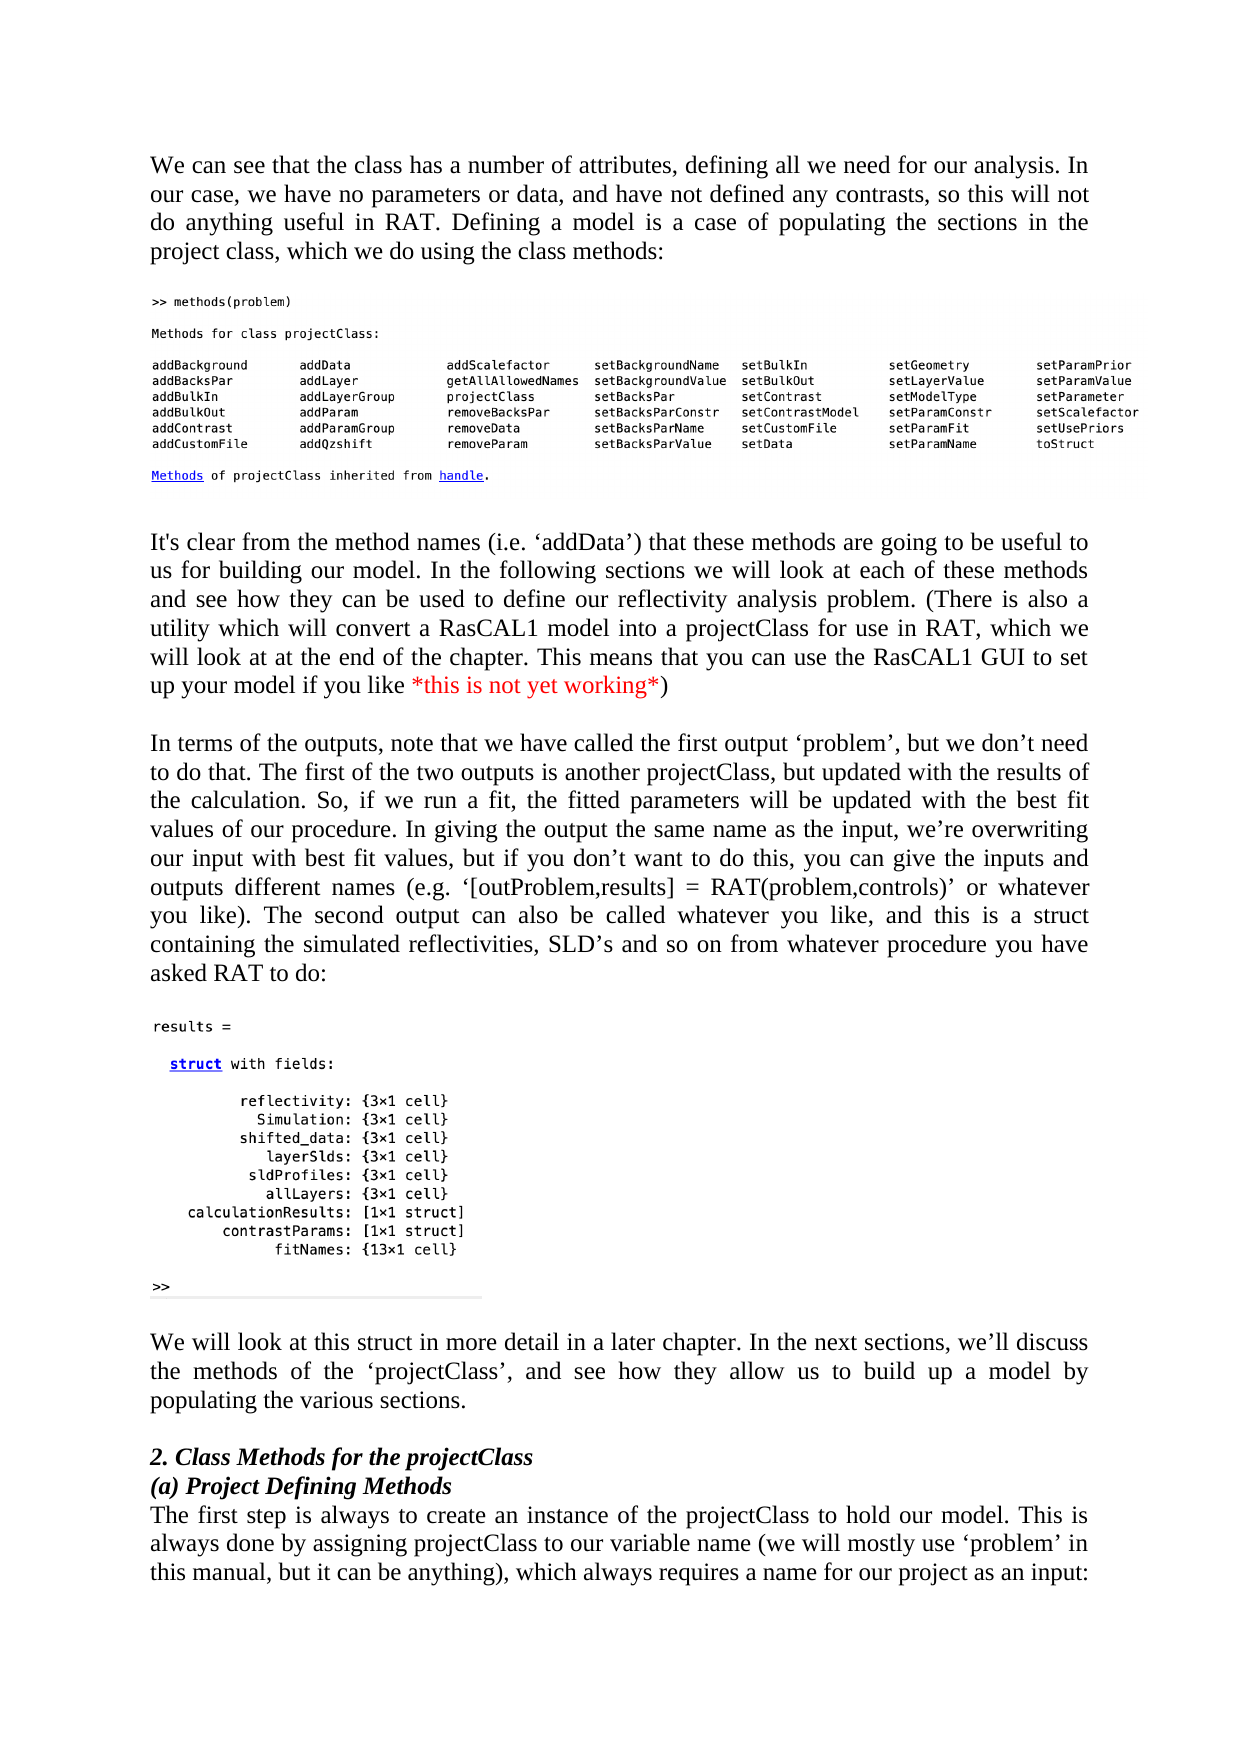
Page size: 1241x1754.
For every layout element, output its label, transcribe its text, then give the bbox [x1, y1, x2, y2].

text In terms of the outputs, note that we have called the first output ‘problem’, but we don’t need to do that. The first of the two outputs is another projectClass, but updated with the results of the calculation. So, if we run a fit, the fitted parameters will be updated with the best fit values of our procedure. In giving the output the same name as the input, we’re overwriting our input with best fit values, but if you don’t want to do this, you can give the inputs and outputs different names (e.g. ‘[outProblem,results] = RAT(problem,controls)’ or whatever you like). The second output can also be called whatever you like, and this is a struct containing the simulated reflectivities, SLD’s and so on from whatever procedure you have asked RAT to do: [150, 728, 1090, 987]
text We will look at this struct in more detail in a later chapter. In the next sections, we’ll discuss the methods of the ‘projectClass’, and see how they allow us to build up a model by populating the various sections. [150, 1327, 1090, 1413]
picture [150, 1015, 482, 1299]
text 2. Class Methods for the projectClass [150, 1442, 1090, 1471]
text The first step is always to create an instance of the projectClass to hold our model. This is always done by assigning projectClass to our variable name (we will mostly use ‘problem’ in this manual, but it can be anything), which always requires a name for our project as an input: [150, 1500, 1090, 1586]
text We can see that the class has a number of attributes, defining all we need for our analysis. In our case, we have no parameters or data, and have not defined any contrasts, so this will not do anything useful in RAT. Defining a model is a case of populating the sections in the project class, which we do using the class methods: [150, 150, 1090, 265]
picture [150, 293, 1149, 499]
text (a) Project Defining Methods [150, 1471, 1090, 1500]
text It's clear from the method names (i.e. ‘addData’) that these methods are going to be useful to us for building our model. In the following sections we will look at each of these methods and see how they can be used to define our reflectivity analysis problem. (There is also a utility which will convert a RasCAL1 model into a projectClass for use in RAT, which we will look at at the end of the chapter. This means that you can use the RasCAL1 GUI to set up your model if you like *this is not yet working*) [150, 527, 1090, 699]
